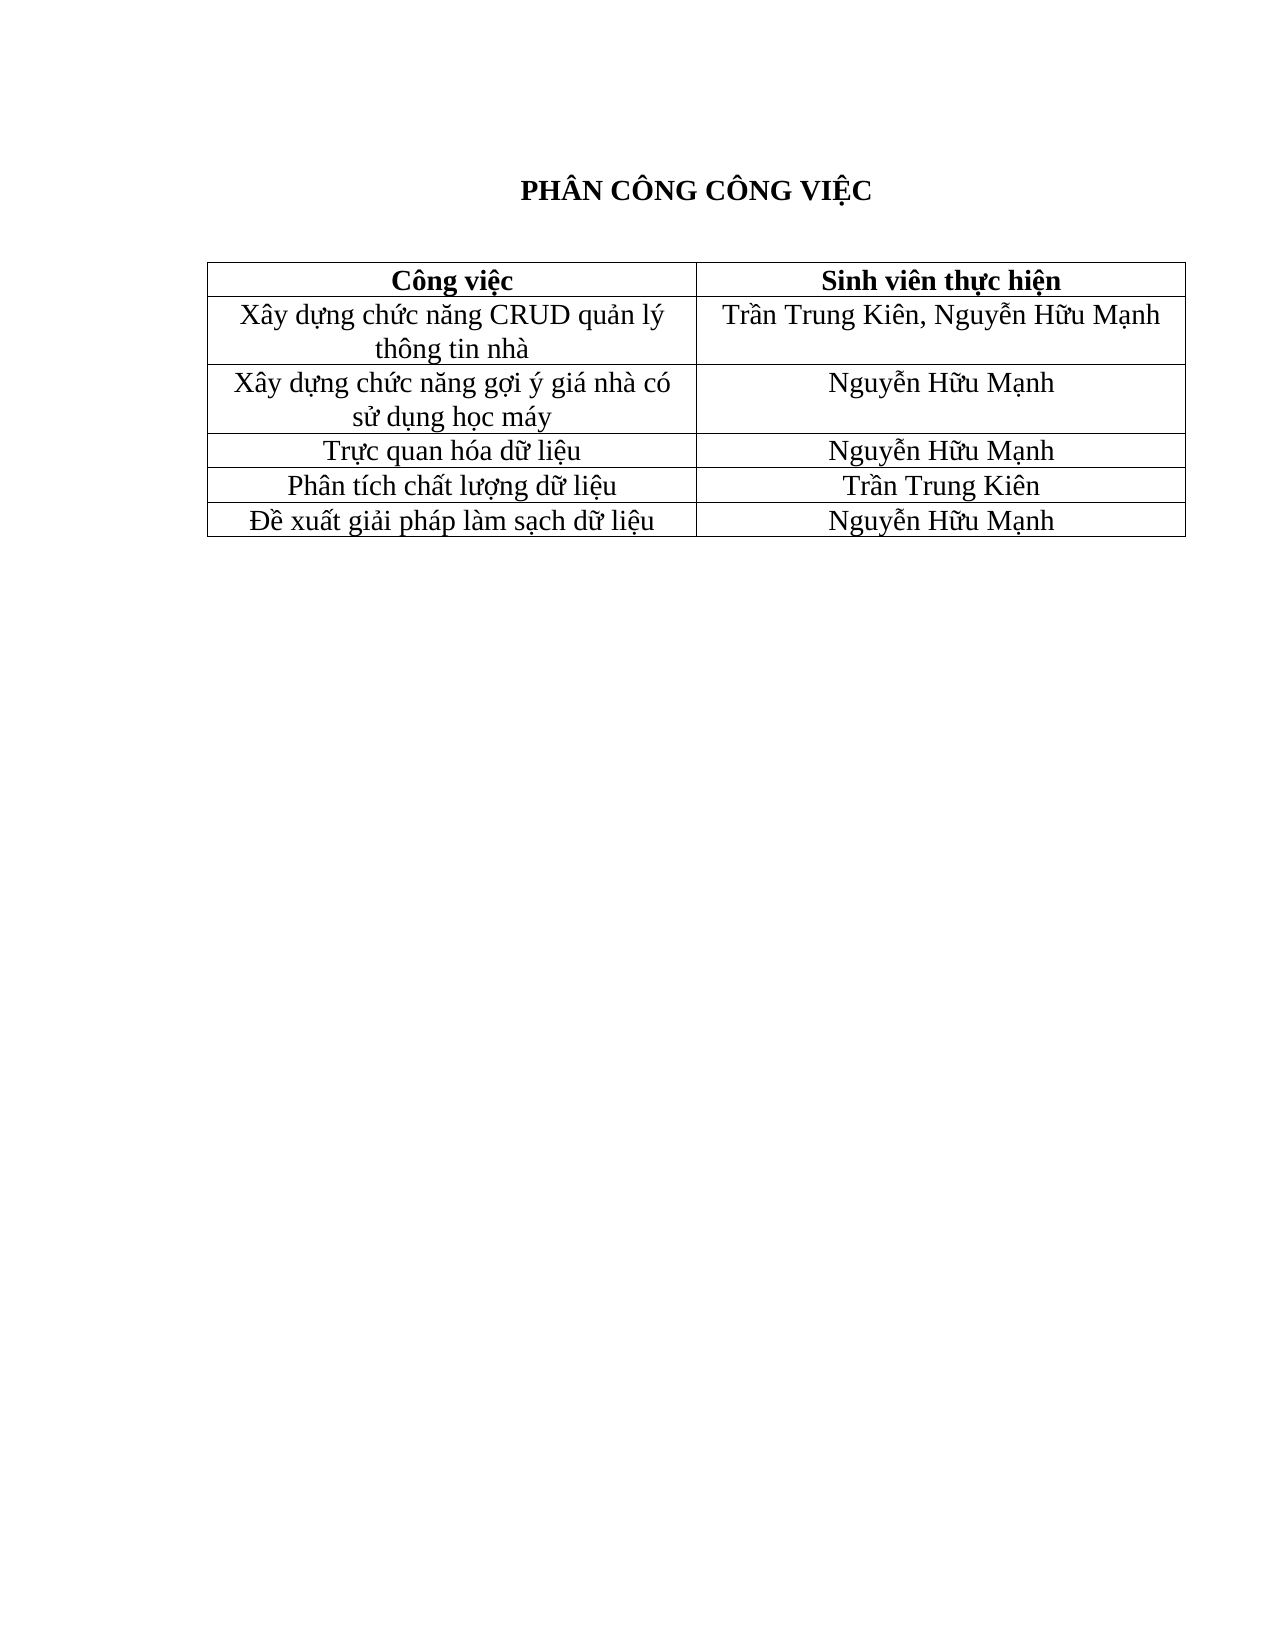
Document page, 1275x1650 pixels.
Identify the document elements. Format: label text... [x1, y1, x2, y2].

table_cell Nguyễn Hữu Mạnh [697, 503, 1185, 536]
table_cell Xây dựng chức năng gợi ý giá nhà có sử dụng học máy [208, 365, 696, 432]
table_cell Nguyễn Hữu Mạnh [697, 365, 1185, 432]
table_cell Trần Trung Kiên [697, 468, 1185, 502]
subtitle PHÂN CÔNG CÔNG VIỆC [207, 173, 1186, 206]
table_header Sinh viên thực hiện [697, 263, 1185, 296]
table_cell Trực quan hóa dữ liệu [208, 434, 696, 467]
table_cell Phân tích chất lượng dữ liệu [208, 468, 696, 502]
table_cell Nguyễn Hữu Mạnh [697, 434, 1185, 467]
table_header Công việc [208, 263, 696, 296]
table_cell Xây dựng chức năng CRUD quản lý thông tin nhà [208, 297, 696, 364]
table_cell Đề xuất giải pháp làm sạch dữ liệu [208, 503, 696, 536]
table_cell Trần Trung Kiên, Nguyễn Hữu Mạnh [697, 297, 1185, 364]
